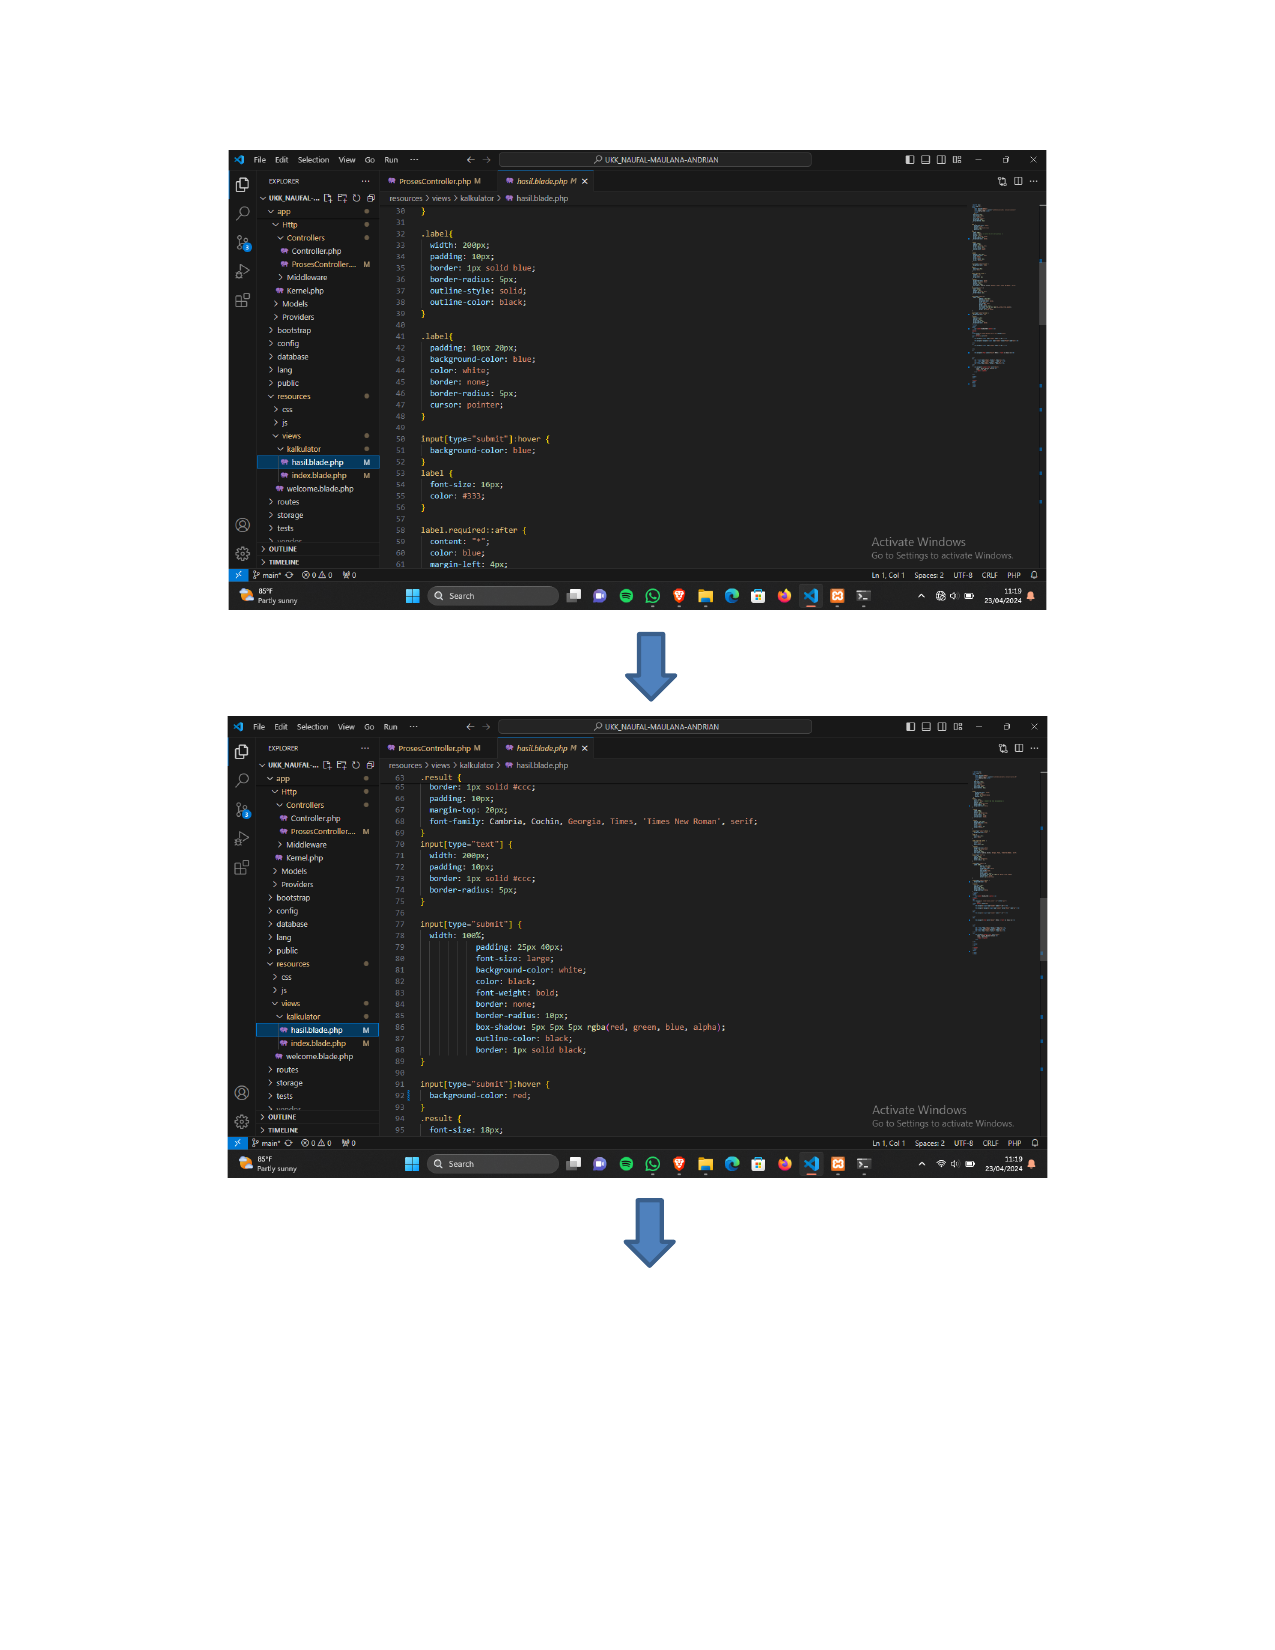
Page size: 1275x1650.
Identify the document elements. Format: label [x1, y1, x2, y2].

picture [227, 716, 1048, 1178]
picture [228, 150, 1047, 610]
